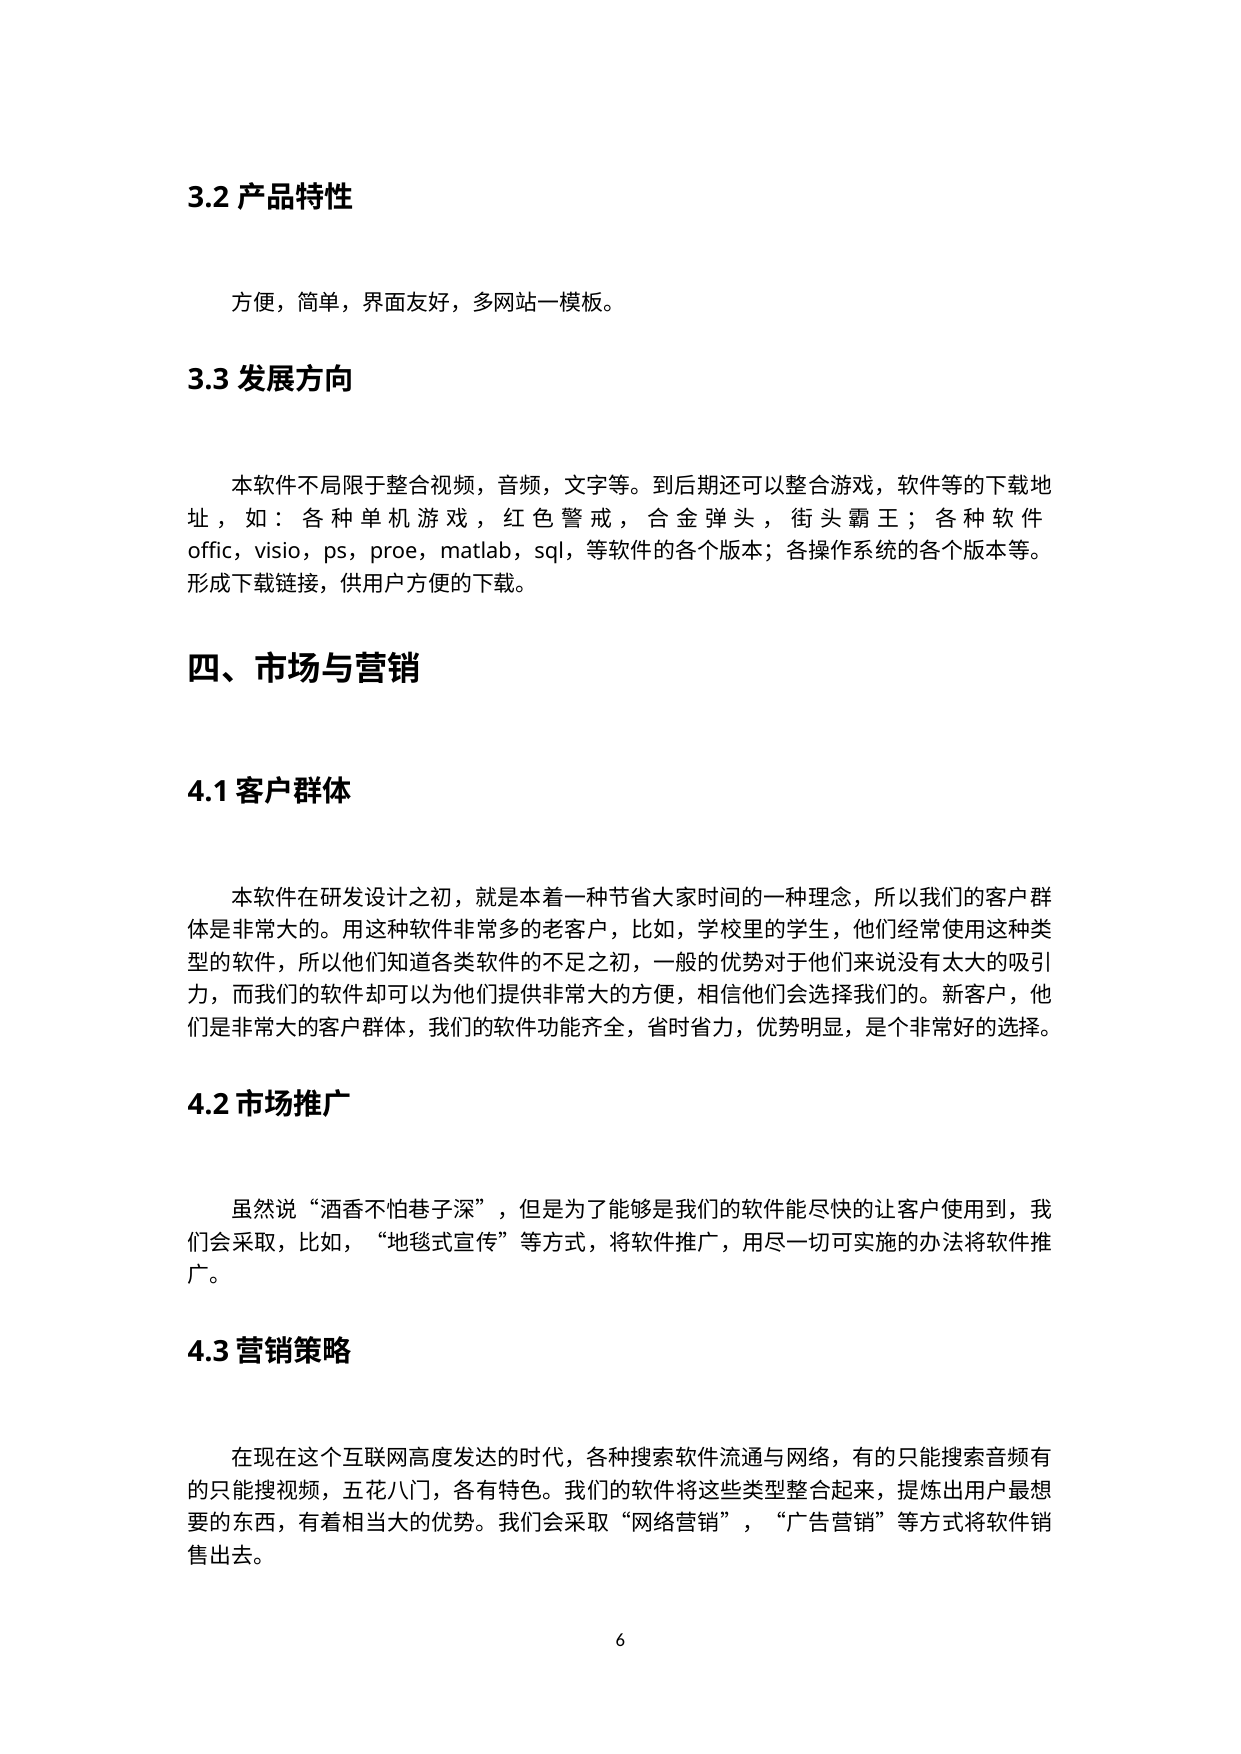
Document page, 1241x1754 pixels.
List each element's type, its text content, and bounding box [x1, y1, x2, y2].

subtitle 3.2 产品特性 [187, 162, 1053, 227]
subtitle 4.3营销策略 [187, 1317, 1053, 1382]
subtitle 3.3 发展方向 [187, 344, 1053, 409]
text 本软件不局限于整合视频，音频，文字等。到后期还可以整合游戏，软件等的下载地址，如：各种单机游戏，红色警戒，合金弹头，街头霸王；各种软件，offic，visio，ps，proe，matlab，sql，等软件的各个版本；各操作系统的各个版本等。形成下载链接，供用户方便的下载。 [187, 468, 1053, 598]
text 虽然说“酒香不怕巷子深”，但是为了能够是我们的软件能尽快的让客户使用到，我们会采取，比如，“地毯式宣传”等方式，将软件推广，用尽一切可实施的办法将软件推广。 [187, 1192, 1053, 1289]
text 在现在这个互联网高度发达的时代，各种搜索软件流通与网络，有的只能搜索音频有的只能搜视频，五花八门，各有特色。我们的软件将这些类型整合起来，提炼出用户最想要的东西，有着相当大的优势。我们会采取“网络营销”，“广告营销”等方式将软件销售出去。 [187, 1440, 1053, 1570]
text 本软件在研发设计之初，就是本着一种节省大家时间的一种理念，所以我们的客户群体是非常大的。用这种软件非常多的老客户，比如，学校里的学生，他们经常使用这种类型的软件，所以他们知道各类软件的不足之初，一般的优势对于他们来说没有太大的吸引力，而我们的软件却可以为他们提供非常大的方便，相信他们会选择我们的。新客户，他们是非常大的客户群体，我们的软件功能齐全，省时省力，优势明显，是个非常好的选择。 [187, 879, 1053, 1042]
text 方便，简单，界面友好，多网站一模板。 [187, 285, 1053, 317]
subtitle 4.2市场推广 [187, 1069, 1053, 1134]
subtitle 四、市场与营销 [187, 633, 1053, 698]
subtitle 4.1客户群体 [187, 756, 1053, 821]
